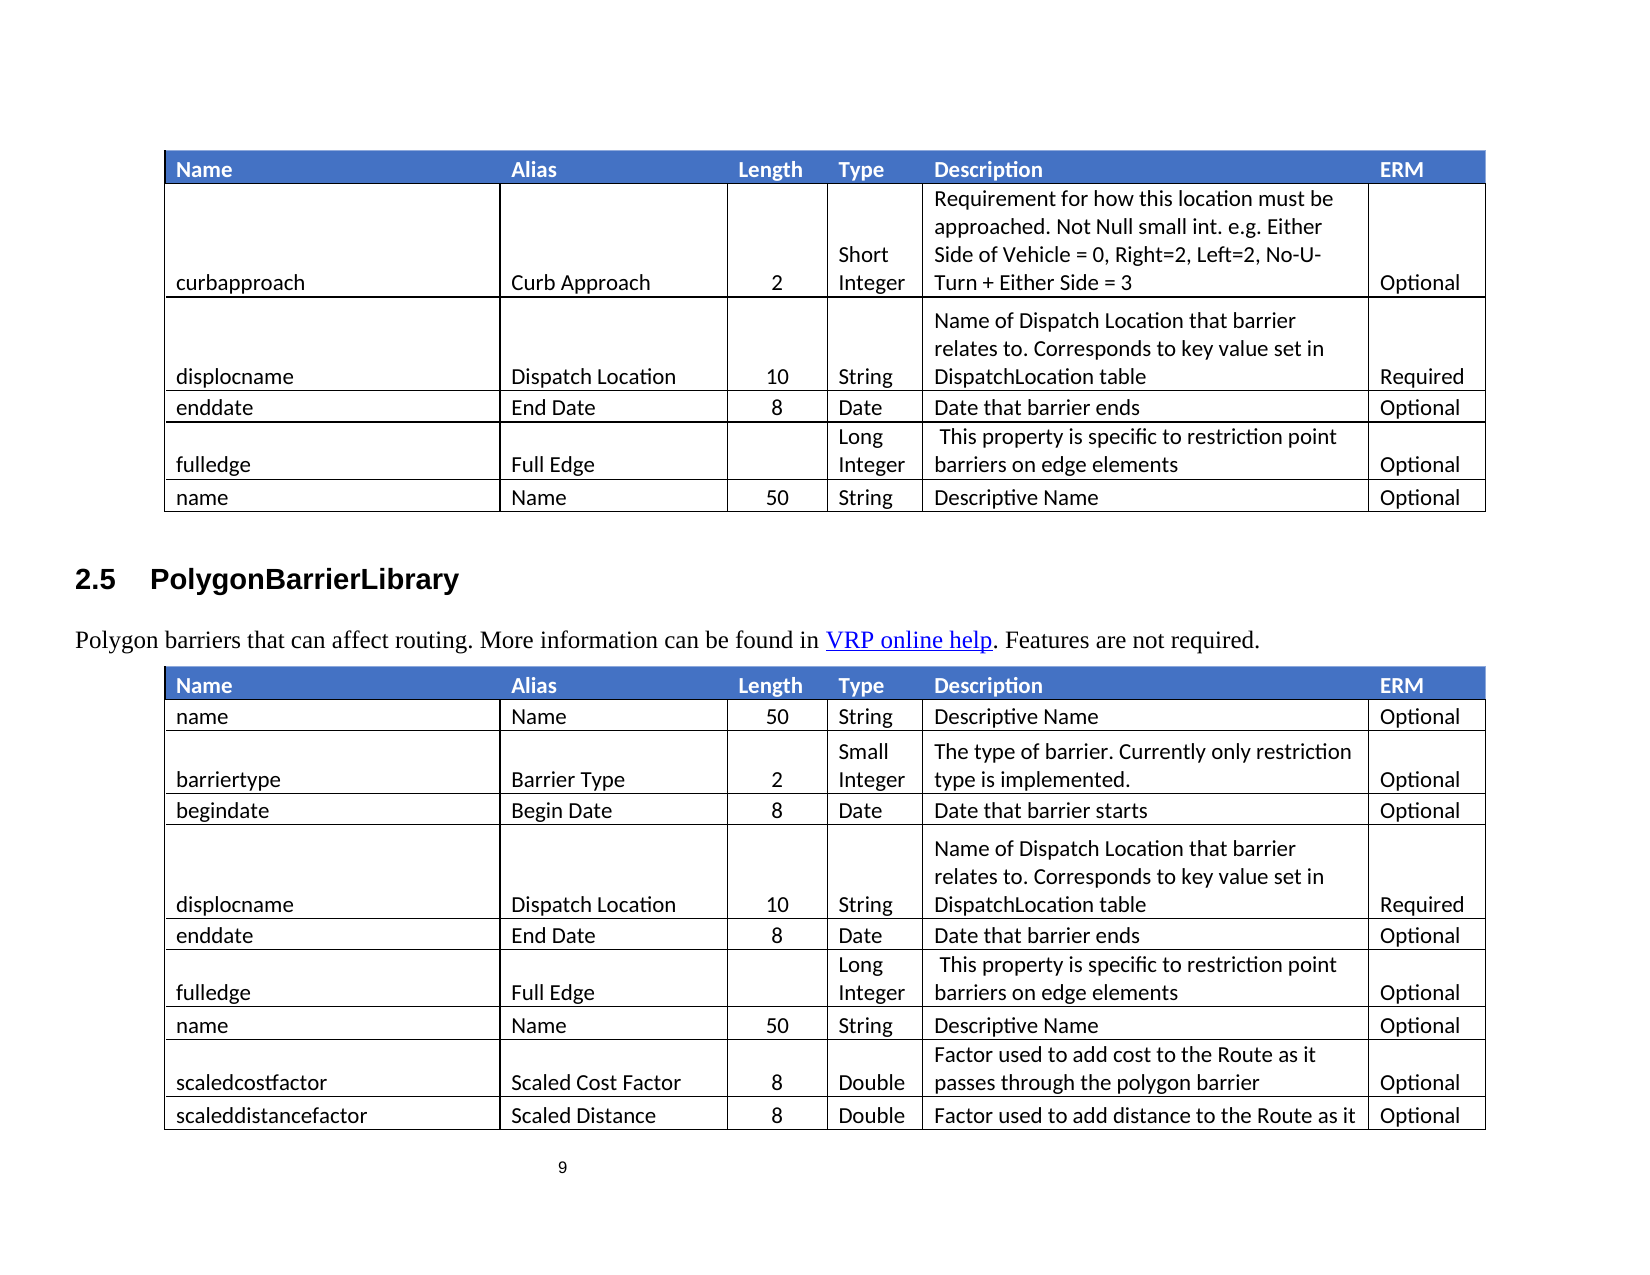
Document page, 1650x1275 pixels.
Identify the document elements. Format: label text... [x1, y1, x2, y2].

table_header Name [166, 151, 500, 183]
table_cell Barrier Type [501, 731, 727, 793]
table_cell Long Integer [828, 423, 922, 478]
table_cell Optional [1369, 794, 1485, 824]
table_cell Factor used to add cost to the Route as it passes through the polygon barrier [923, 1040, 1368, 1096]
table_cell String [828, 700, 922, 730]
table_cell 8 [728, 919, 827, 949]
table_cell Name [501, 480, 727, 511]
table_cell Name of Dispatch Location that barrier relates to. Corresponds to key value set in DispatchLocation table [923, 298, 1368, 390]
table_cell Optional [1369, 1007, 1485, 1039]
table_cell Name [501, 1007, 727, 1039]
table_cell Dispatch Location [501, 298, 727, 390]
table_cell Date that barrier ends [923, 919, 1368, 949]
table_cell Optional [1369, 1097, 1485, 1129]
table_cell fulledge [165, 421, 499, 478]
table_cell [923, 1097, 1368, 1129]
table_cell 2 [728, 731, 827, 793]
table_cell Curb Approach [501, 184, 727, 296]
table_cell Date [828, 919, 922, 949]
table_cell Date that barrier ends [923, 391, 1368, 421]
table_cell The type of barrier. Currently only restriction type is implemented. [923, 731, 1368, 793]
table_cell 50 [728, 1007, 827, 1039]
table_cell String [828, 480, 922, 511]
table_cell scaleddistancefactor [165, 1096, 499, 1129]
table_header ERM [1369, 667, 1485, 699]
table_cell Descriptive Name [923, 480, 1368, 511]
table_cell Scaled Distance Factor [501, 1097, 727, 1129]
table_cell Requirement for how this location must be approached. Not Null small int. e.g. Either Side of Vehicle = 0, Right=2, Left=2, No-U-Turn + Either Side = 3 [923, 184, 1368, 296]
table_cell This property is specific to restriction point barriers on edge elements [923, 950, 1368, 1006]
table_cell 8 [728, 391, 827, 421]
table_cell Required [1369, 825, 1485, 918]
table_cell scaledcostfactor [165, 1039, 499, 1096]
table_cell enddate [165, 918, 499, 949]
table_cell Optional [1369, 423, 1485, 478]
table_cell Optional [1369, 184, 1485, 296]
table_header Type [827, 667, 923, 699]
table_cell curbapproach [165, 184, 499, 296]
table_cell End Date [501, 391, 727, 421]
table_cell 50 [728, 700, 827, 730]
table_cell 8 [728, 1097, 827, 1129]
table_header Alias [500, 667, 727, 699]
table_cell [728, 423, 827, 478]
table_cell name [165, 1006, 499, 1039]
table_header Alias [500, 151, 727, 183]
table_cell Begin Date [501, 794, 727, 824]
table_cell String [828, 298, 922, 390]
table_cell Full Edge [501, 423, 727, 478]
table_cell 2 [728, 184, 827, 296]
table_cell [728, 950, 827, 1006]
table_header Length [727, 667, 827, 699]
table_cell This property is specific to restriction point barriers on edge elements [923, 423, 1368, 478]
table_cell Descriptive Name [923, 700, 1368, 730]
table_cell begindate [165, 793, 499, 824]
table_cell Small Integer [828, 731, 922, 793]
table_cell Optional [1369, 480, 1485, 511]
table_cell name [165, 479, 499, 511]
table_header ERM [1369, 151, 1485, 183]
table_cell Full Edge [501, 950, 727, 1006]
table_cell End Date [501, 919, 727, 949]
table_cell Name [501, 700, 727, 730]
table_header Length [727, 151, 827, 183]
table_cell displocname [165, 296, 499, 390]
table_cell Date [828, 794, 922, 824]
table_cell Double [828, 1040, 922, 1096]
table_cell displocname [165, 824, 499, 918]
table_cell Optional [1369, 700, 1485, 730]
table_cell 8 [728, 794, 827, 824]
table_cell Optional [1369, 391, 1485, 421]
table_cell String [828, 825, 922, 918]
table_cell 8 [728, 1040, 827, 1096]
table_cell name [165, 700, 499, 730]
subtitle PolygonBarrierLibrary [75, 562, 1575, 596]
table_cell Short Integer [828, 184, 922, 296]
table_cell enddate [165, 390, 499, 421]
table_cell Optional [1369, 919, 1485, 949]
table_cell Dispatch Location [501, 825, 727, 918]
text Polygon barriers that can affect routing. More information can be found in VRP online help. Features are not required. [75, 625, 1575, 654]
table_cell Date that barrier starts [923, 794, 1368, 824]
table_cell Descriptive Name [923, 1007, 1368, 1039]
table_cell barriertype [165, 730, 499, 793]
table_header Description [923, 667, 1369, 699]
table_cell Scaled Cost Factor [501, 1040, 727, 1096]
table_header Type [827, 151, 923, 183]
table_cell Double [828, 1097, 922, 1129]
table_cell Required [1369, 298, 1485, 390]
table_cell Long Integer [828, 950, 922, 1006]
table_cell Date [828, 391, 922, 421]
table_header Name [166, 667, 500, 699]
table_header Description [923, 151, 1369, 183]
table_cell Name of Dispatch Location that barrier relates to. Corresponds to key value set in DispatchLocation table [923, 825, 1368, 918]
table_cell String [828, 1007, 922, 1039]
table_cell 50 [728, 480, 827, 511]
table_cell fulledge [165, 949, 499, 1006]
table_cell 10 [728, 825, 827, 918]
table_cell 10 [728, 298, 827, 390]
table_cell Optional [1369, 731, 1485, 793]
table_cell Optional [1369, 1040, 1485, 1096]
table_cell Optional [1369, 950, 1485, 1006]
